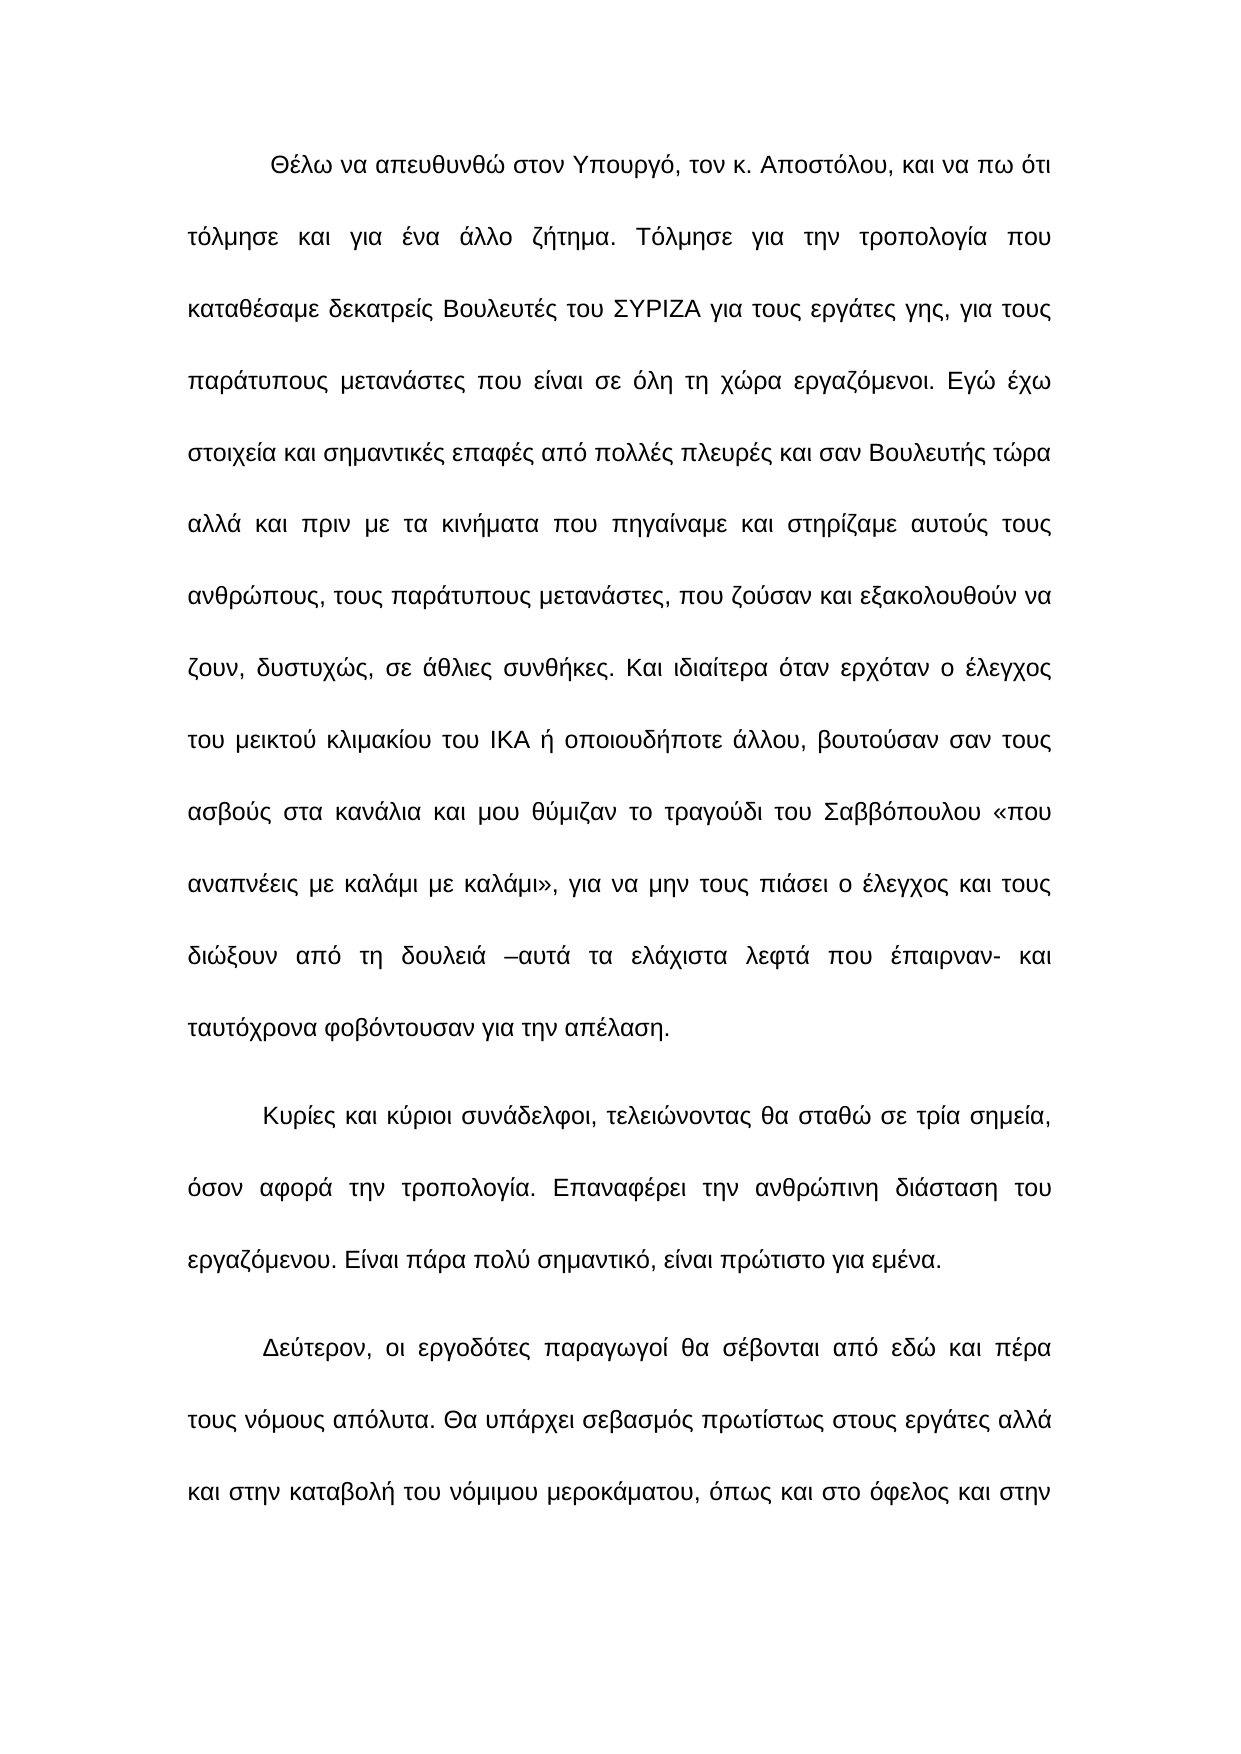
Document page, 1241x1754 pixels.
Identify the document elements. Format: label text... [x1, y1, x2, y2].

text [187, 1333, 1053, 1506]
text Θέλω να απευθυνθώ στον Υπουργό, τον κ. Αποστόλου, και να πω ότι τόλμησε και για ένα άλλο ζήτημα. Τόλμησε για την τροπολογία που καταθέσαμε δεκατρείς Βουλευτές του ΣΥΡΙΖΑ για τους εργάτες γης, για τους παράτυπους μετανάστες που είναι σε όλη τη χώρα εργαζόμενοι. Εγώ έχω στοιχεία και σημαντικές επαφές από πολλές πλευρές και σαν Βουλευτής τώρα αλλά και πριν με τα κινήματα που πηγαίναμε και στηρίζαμε αυτούς τους ανθρώπους, τους παράτυπους μετανάστες, που ζούσαν και εξακολουθούν να ζουν, δυστυχώς, σε άθλιες συνθήκες. Και ιδιαίτερα όταν ερχόταν ο έλεγχος του μεικτού κλιμακίου του ΙΚΑ ή οποιουδήποτε άλλου, βουτούσαν σαν τους ασβούς στα κανάλια και μου θύμιζαν το τραγούδι του Σαββόπουλου «που αναπνέεις με καλάμι με καλάμι», για να μην τους πιάσει ο έλεγχος και τους διώξουν από τη δουλειά –αυτά τα ελάχιστα λεφτά που έπαιρναν- και ταυτόχρονα φοβόντουσαν για την απέλαση. [187, 150, 1053, 1041]
text Κυρίες και κύριοι συνάδελφοι, τελειώνοντας θα σταθώ σε τρία σημεία, όσον αφορά την τροπολογία. Επαναφέρει την ανθρώπινη διάσταση του εργαζόμενου. Είναι πάρα πολύ σημαντικό, είναι πρώτιστο για εμένα. [187, 1101, 1053, 1273]
